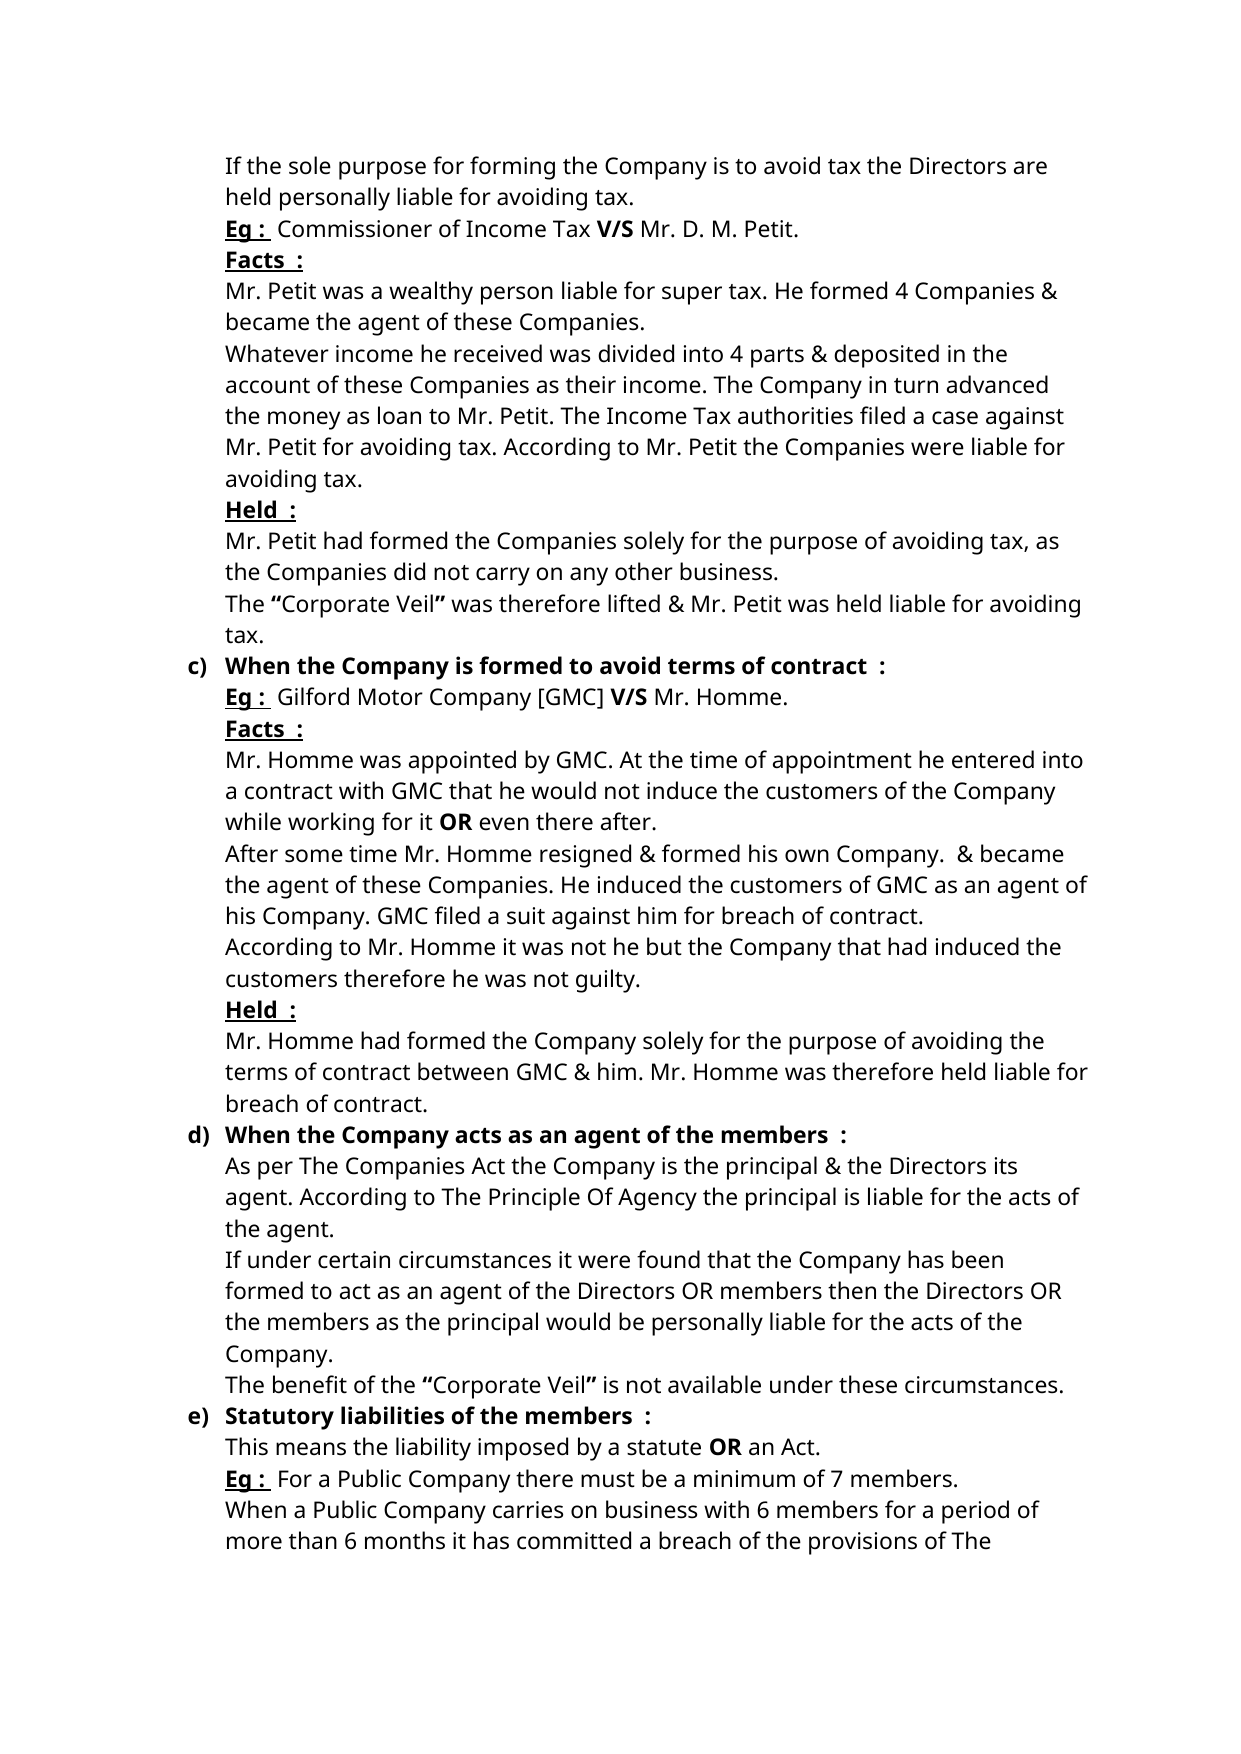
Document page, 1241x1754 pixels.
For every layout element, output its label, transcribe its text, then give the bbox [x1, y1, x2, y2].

text Eg : Commissioner of Income Tax V/S Mr. D. M. Petit. [150, 212, 1090, 244]
text If the sole purpose for forming the Company is to avoid tax the Directors are held personally liable for avoiding tax. [225, 150, 1090, 212]
list When the Company acts as an agent of the members : [187, 1119, 1090, 1150]
text If under certain circumstances it were found that the Company has been formed to act as an agent of the Directors OR members then the Directors OR the members as the principal would be personally liable for the acts of the Company. [225, 1244, 1090, 1369]
text Mr. Petit was a wealthy person liable for super tax. He formed 4 Companies & became the agent of these Companies. [225, 275, 1090, 337]
text The benefit of the “Corporate Veil” is not available under these circumstances. [225, 1369, 1090, 1400]
text As per The Companies Act the Company is the principal & the Directors its agent. According to The Principle Of Agency the principal is liable for the acts of the agent. [225, 1150, 1090, 1244]
text Mr. Petit had formed the Companies solely for the purpose of avoiding tax, as the Companies did not carry on any other business. [225, 525, 1090, 587]
list When the Company is formed to avoid terms of contract : [187, 650, 1090, 681]
list Statutory liabilities of the members : [187, 1400, 1090, 1431]
text Facts : [150, 712, 1090, 744]
text Held : [150, 994, 1090, 1025]
text Eg : For a Public Company there must be a minimum of 7 members. [225, 1462, 1090, 1494]
text The “Corporate Veil” was therefore lifted & Mr. Petit was held liable for avoiding tax. [225, 587, 1090, 650]
text This means the liability imposed by a statute OR an Act. [225, 1431, 1090, 1462]
text Facts : [150, 244, 1090, 275]
text Mr. Homme had formed the Company solely for the purpose of avoiding the terms of contract between GMC & him. Mr. Homme was therefore held liable for breach of contract. [225, 1025, 1090, 1119]
text After some time Mr. Homme resigned & formed his own Company. & became the agent of these Companies. He induced the customers of GMC as an agent of his Company. GMC filed a suit against him for breach of contract. [225, 837, 1090, 931]
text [225, 1494, 1090, 1556]
text According to Mr. Homme it was not he but the Company that had induced the customers therefore he was not guilty. [225, 931, 1090, 994]
text Whatever income he received was divided into 4 parts & deposited in the account of these Companies as their income. The Company in turn advanced the money as loan to Mr. Petit. The Income Tax authorities filed a case against Mr. Petit for avoiding tax. According to Mr. Petit the Companies were liable for avoiding tax. [225, 337, 1090, 494]
text Mr. Homme was appointed by GMC. At the time of appointment he entered into a contract with GMC that he would not induce the customers of the Company while working for it OR even there after. [225, 744, 1090, 837]
text Held : [150, 494, 1090, 525]
text Eg : Gilford Motor Company [GMC] V/S Mr. Homme. [150, 681, 1090, 712]
